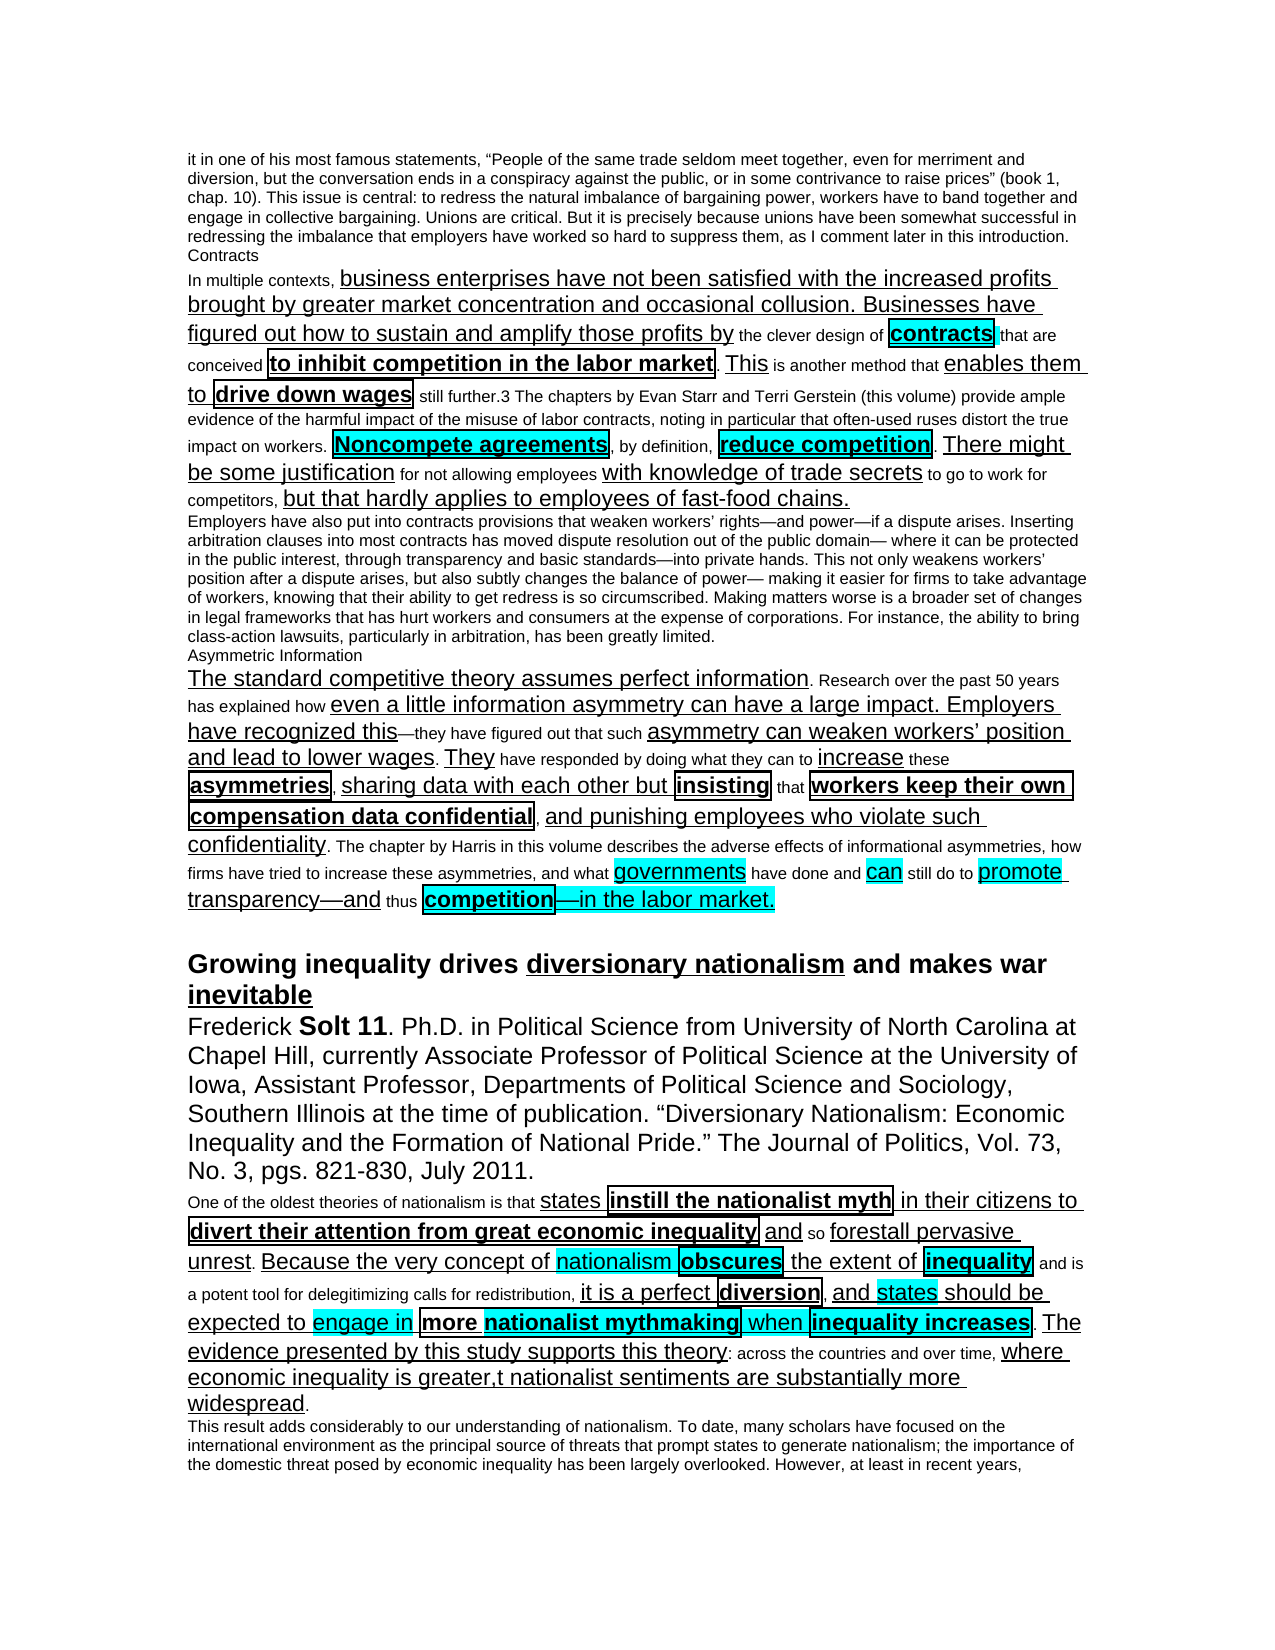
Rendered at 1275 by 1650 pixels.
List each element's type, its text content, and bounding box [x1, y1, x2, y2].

text Employers have also put into contracts provisions that weaken workers’ rights—and power—if a dispute arises. Inserting arbitration clauses into most contracts has moved dispute resolution out of the public domain— where it can be protected in the public interest, through transparency and basic standards—into private hands. This not only weakens workers’ position after a dispute arises, but also subtly changes the balance of power— making it easier for firms to take advantage of workers, knowing that their ability to get redress is so circumscribed. Making matters worse is a broader set of changes in legal frameworks that has hurt workers and consumers at the expense of corporations. For instance, the ability to bring class-action lawsuits, particularly in arbitration, has been greatly limited. [187, 512, 1087, 646]
text In multiple contexts, business enterprises have not been satisfied with the increased profits brought by greater market concentration and occasional collusion. Businesses have figured out how to sustain and amplify those profits by the clever design of contracts that are conceived to inhibit competition in the labor market. This is another method that enables them to drive down wages still further.3 The chapters by Evan Starr and Terri Gerstein (this volume) provide ample evidence of the harmful impact of the misuse of labor contracts, noting in particular that often-used ruses distort the true impact on workers. Noncompete agreements, by definition, reduce competition. There might be some justification for not allowing employees with knowledge of trade secrets to go to work for competitors, but that hardly applies to employees of fast-food chains. [187, 265, 1087, 512]
text Contracts [187, 246, 1087, 265]
subtitle Growing inequality drives diversionary nationalism and makes war inevitable [187, 948, 1087, 1010]
text Frederick Solt 11. Ph.D. in Political Science from University of North Carolina at Chapel Hill, currently Associate Professor of Political Science at the University of Iowa, Assistant Professor, Departments of Political Science and Sociology, Southern Illinois at the time of publication. “Diversionary Nationalism: Economic Inequality and the Formation of National Pride.” The Journal of Politics, Vol. 73, No. 3, pgs. 821-830, July 2011. [187, 1010, 1087, 1185]
text One of the oldest theories of nationalism is that states instill the nationalist myth in their citizens to divert their attention from great economic inequality and so forestall pervasive unrest. Because the very concept of nationalism obscures the extent of inequality and is a potent tool for delegitimizing calls for redistribution, it is a perfect diversion, and states should be expected to engage in more nationalist mythmaking when inequality increases. The evidence presented by this study supports this theory: across the countries and over time, where economic inequality is greater,t nationalist sentiments are substantially more widespread. [187, 1185, 1087, 1417]
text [187, 1417, 1087, 1474]
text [187, 150, 1087, 246]
text Asymmetric Information [187, 646, 1087, 665]
text The standard competitive theory assumes perfect information. Research over the past 50 years has explained how even a little information asymmetry can have a large impact. Employers have recognized this—they have figured out that such asymmetry can weaken workers’ position and lead to lower wages. They have responded by doing what they can to increase these asymmetries, sharing data with each other but insisting that workers keep their own compensation data confidential, and punishing employees who violate such confidentiality. The chapter by Harris in this volume describes the adverse effects of informational asymmetries, how firms have tried to increase these asymmetries, and what governments have done and can still do to promote transparency—and thus competition—in the labor market. [187, 665, 1087, 915]
